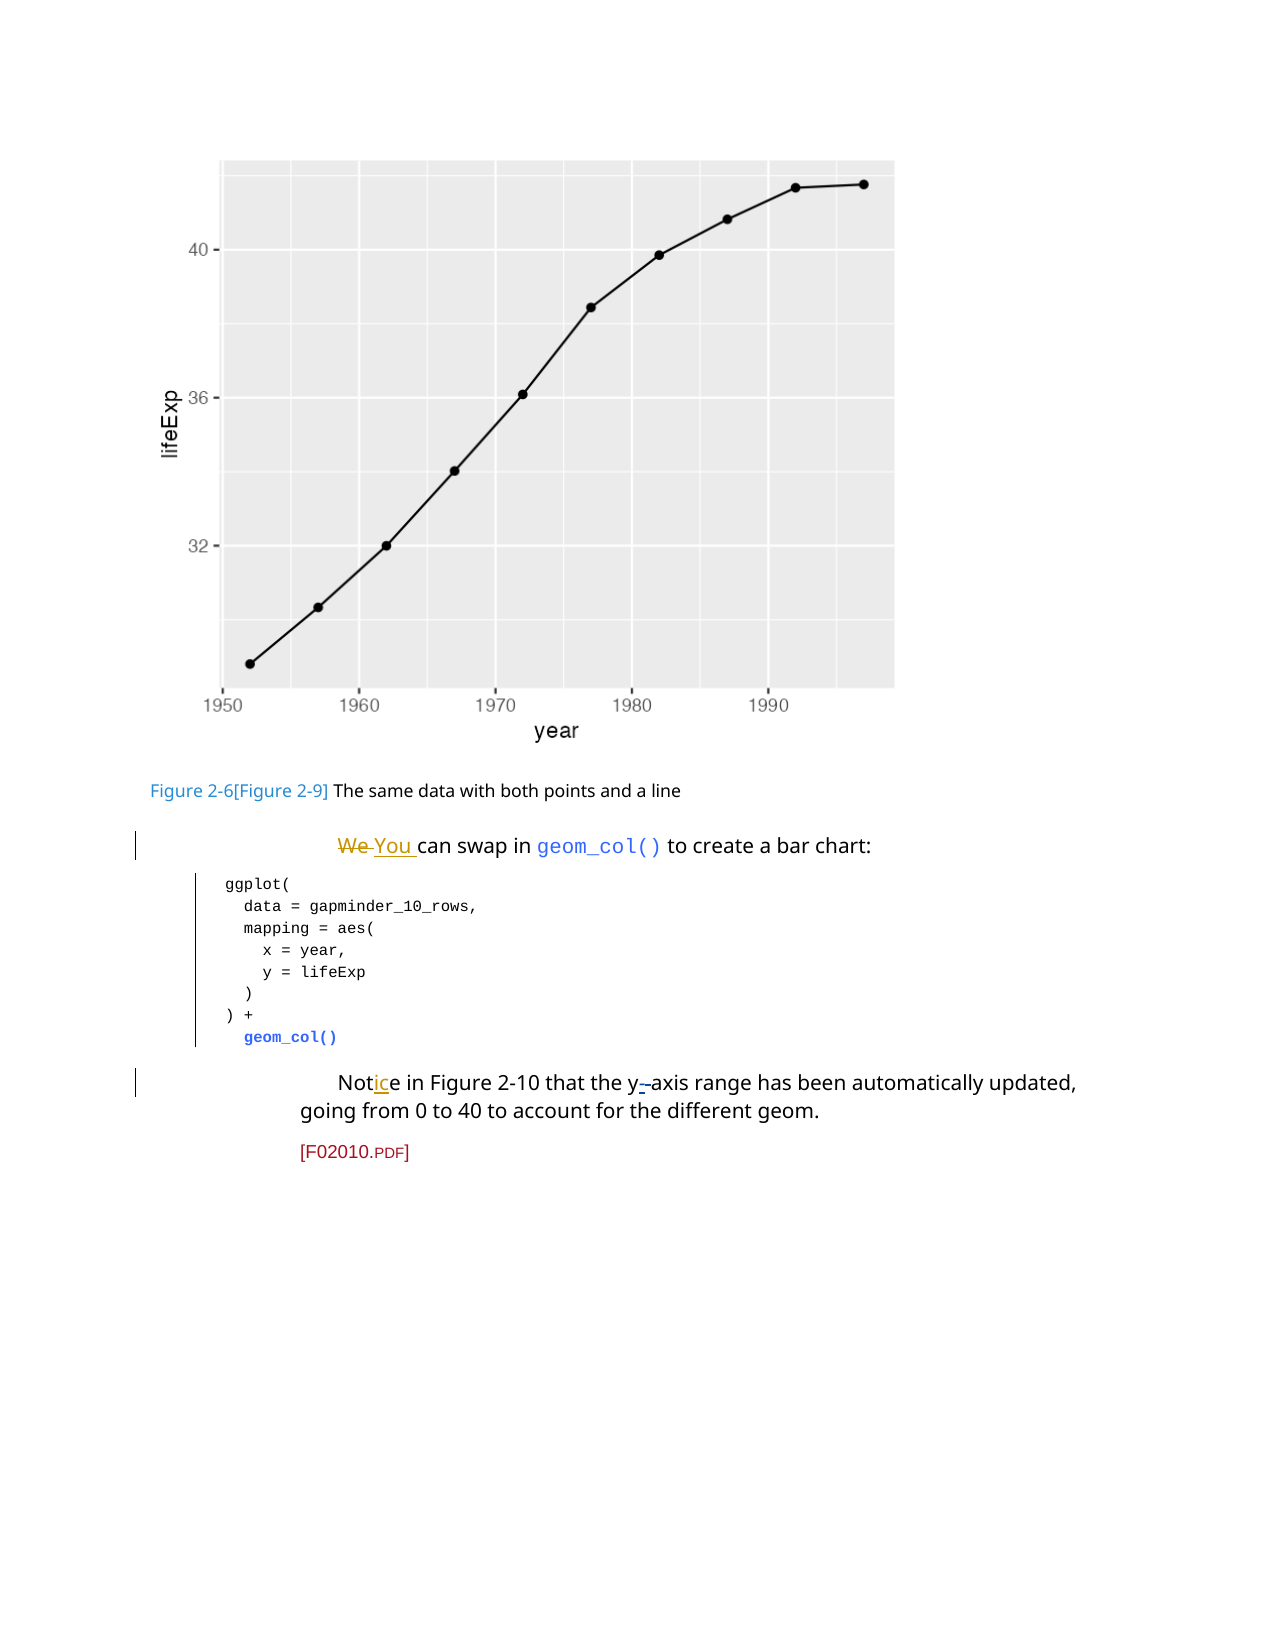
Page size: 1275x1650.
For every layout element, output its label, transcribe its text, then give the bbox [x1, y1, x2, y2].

text [F02010.pdf] [300, 1138, 1125, 1163]
text Note in Figure 2-10 that the yaxis range has been automatically updated, going from 0 to 40 to account for the different geom. [300, 1068, 1125, 1125]
text ) [196, 982, 1125, 1004]
text ggplot( [195, 872, 1125, 894]
text mapping = aes( [196, 916, 1125, 938]
text The same data with both points and a line [150, 779, 1125, 803]
text x = year, [196, 938, 1125, 960]
text ) + [196, 1004, 1125, 1026]
text data = gapminder_10_rows, [196, 894, 1125, 916]
text geom_col() [196, 1026, 1125, 1047]
picture [150, 150, 905, 754]
text can swap in geom_col() to create a bar chart: [300, 831, 1125, 860]
text y = lifeExp [196, 960, 1125, 982]
